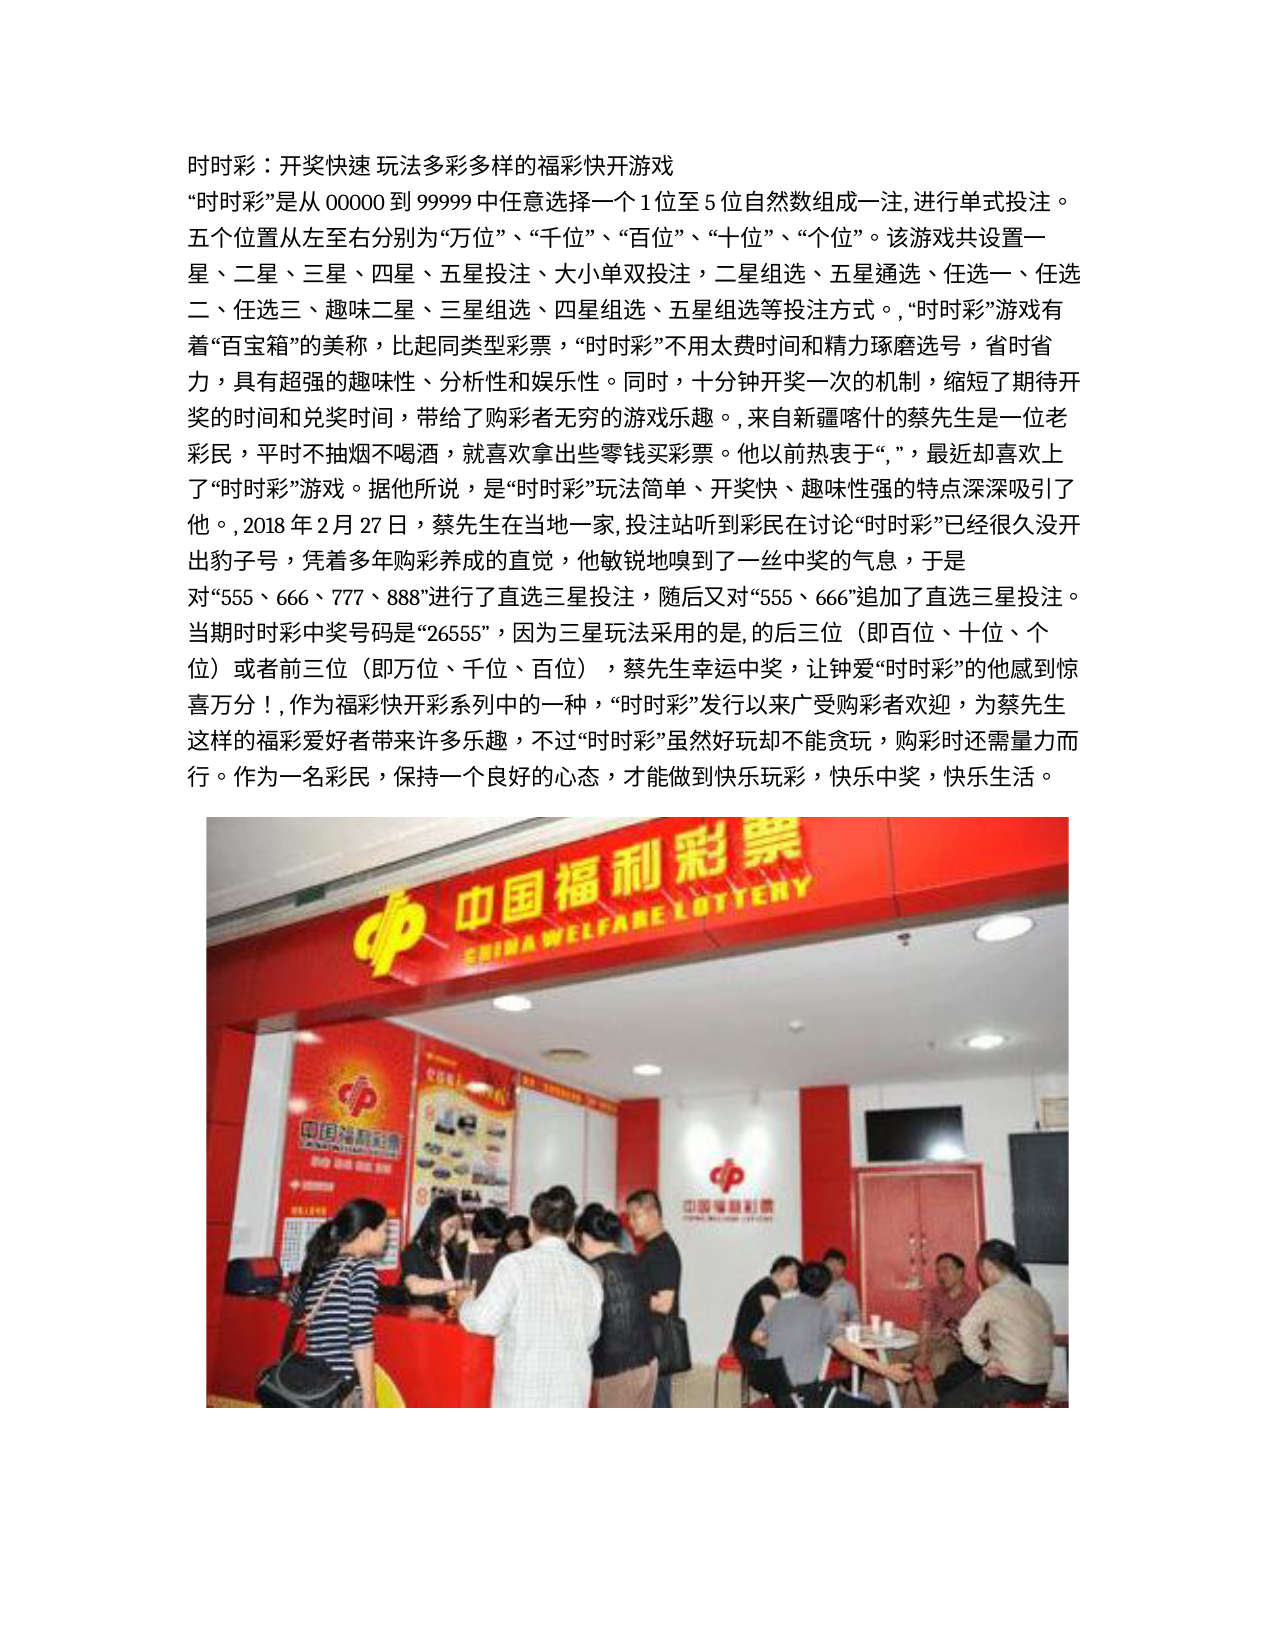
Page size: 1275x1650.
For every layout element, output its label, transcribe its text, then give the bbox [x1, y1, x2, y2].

text 时时彩：开奖快速 玩法多彩多样的福彩快开游戏 “时时彩”是从00000到99999中任意选择一个1位至5位自然数组成一注, 进行单式投注。五个位置从左至右分别为“万位”、“千位”、“百位”、“十位”、“个位”。该游戏共设置一星、二星、三星、四星、五星投注、大小单双投注，二星组选、五星通选、任选一、任选二、任选三、趣味二星、三星组选、四星组选、五星组选等投注方式。, “时时彩”游戏有着“百宝箱”的美称，比起同类型彩票，“时时彩”不用太费时间和精力琢磨选号，省时省力，具有超强的趣味性、分析性和娱乐性。同时，十分钟开奖一次的机制，缩短了期待开奖的时间和兑奖时间，带给了购彩者无穷的游戏乐趣。, 来自新疆喀什的蔡先生是一位老彩民，平时不抽烟不喝酒，就喜欢拿出些零钱买彩票。他以前热衷于“, ”，最近却喜欢上了“时时彩”游戏。据他所说，是“时时彩”玩法简单、开奖快、趣味性强的特点深深吸引了他。, 2018年2月27日，蔡先生在当地一家, 投注站听到彩民在讨论“时时彩”已经很久没开出豹子号，凭着多年购彩养成的直觉，他敏锐地嗅到了一丝中奖的气息，于是对“555、666、777、888”进行了直选三星投注，随后又对“555、666”追加了直选三星投注。当期时时彩中奖号码是“26555”，因为三星玩法采用的是, 的后三位（即百位、十位、个位）或者前三位（即万位、千位、百位），蔡先生幸运中奖，让钟爱“时时彩”的他感到惊喜万分！, 作为福彩快开彩系列中的一种，“时时彩”发行以来广受购彩者欢迎，为蔡先生这样的福彩爱好者带来许多乐趣，不过“时时彩”虽然好玩却不能贪玩，购彩时还需量力而行。作为一名彩民，保持一个良好的心态，才能做到快乐玩彩，快乐中奖，快乐生活。 [187, 150, 1087, 792]
picture [206, 817, 1069, 1408]
